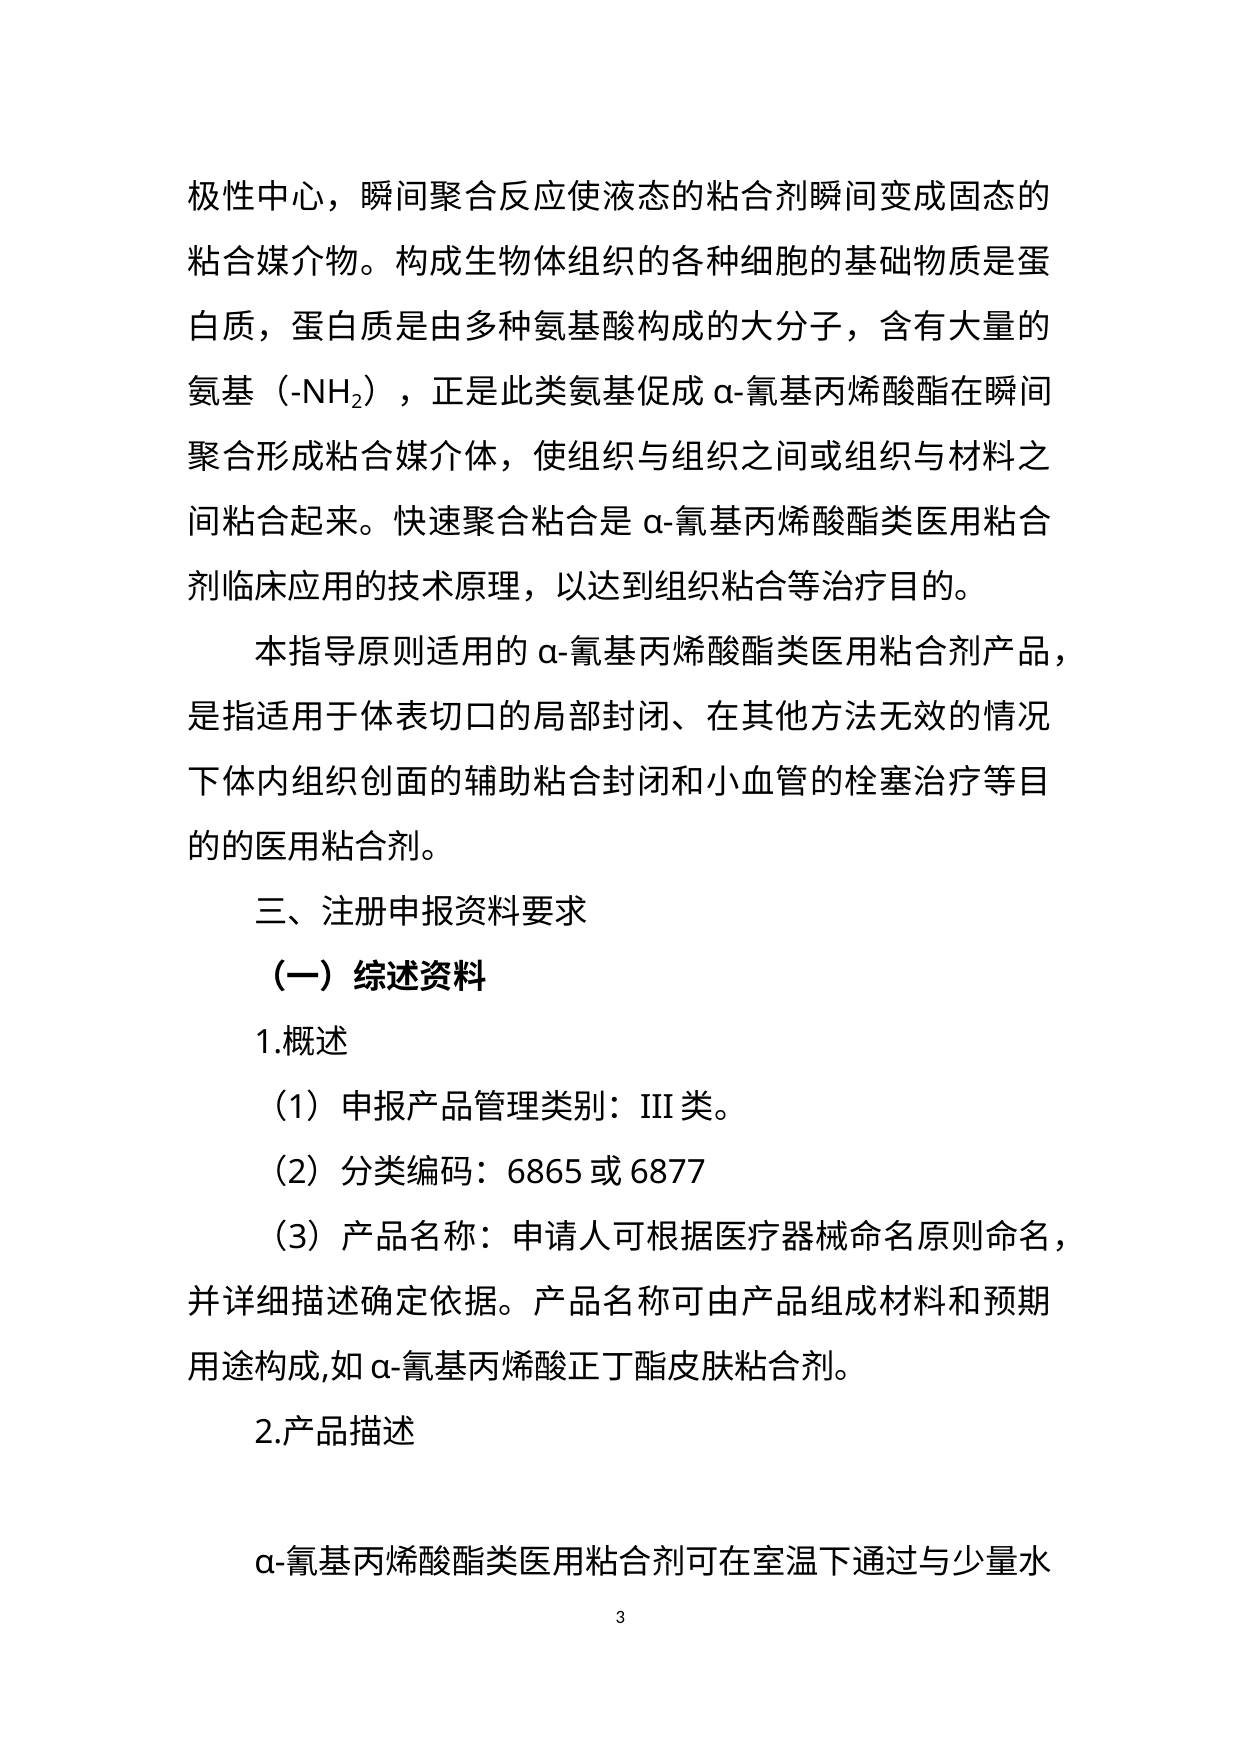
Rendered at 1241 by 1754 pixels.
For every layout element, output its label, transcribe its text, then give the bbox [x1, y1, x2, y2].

text （3）产品名称：申请人可根据医疗器械命名原则命名，并详细描述确定依据。产品名称可由产品组成材料和预期用途构成,如α-氰基丙烯酸正丁酯皮肤粘合剂。 [187, 1202, 1053, 1397]
text 三、注册申报资料要求 [187, 877, 1053, 942]
text 本指导原则适用的α-氰基丙烯酸酯类医用粘合剂产品，是指适用于体表切口的局部封闭、在其他方法无效的情况下体内组织创面的辅助粘合封闭和小血管的栓塞治疗等目的的医用粘合剂。 [187, 617, 1053, 877]
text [187, 1526, 1053, 1591]
text 2.产品描述 [187, 1397, 1053, 1462]
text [187, 162, 1053, 617]
text （2）分类编码：6865或6877 [187, 1137, 1053, 1202]
text （1）申报产品管理类别：III类。 [187, 1072, 1053, 1137]
text 1.概述 [187, 1007, 1053, 1072]
text （一）综述资料 [187, 942, 1053, 1007]
